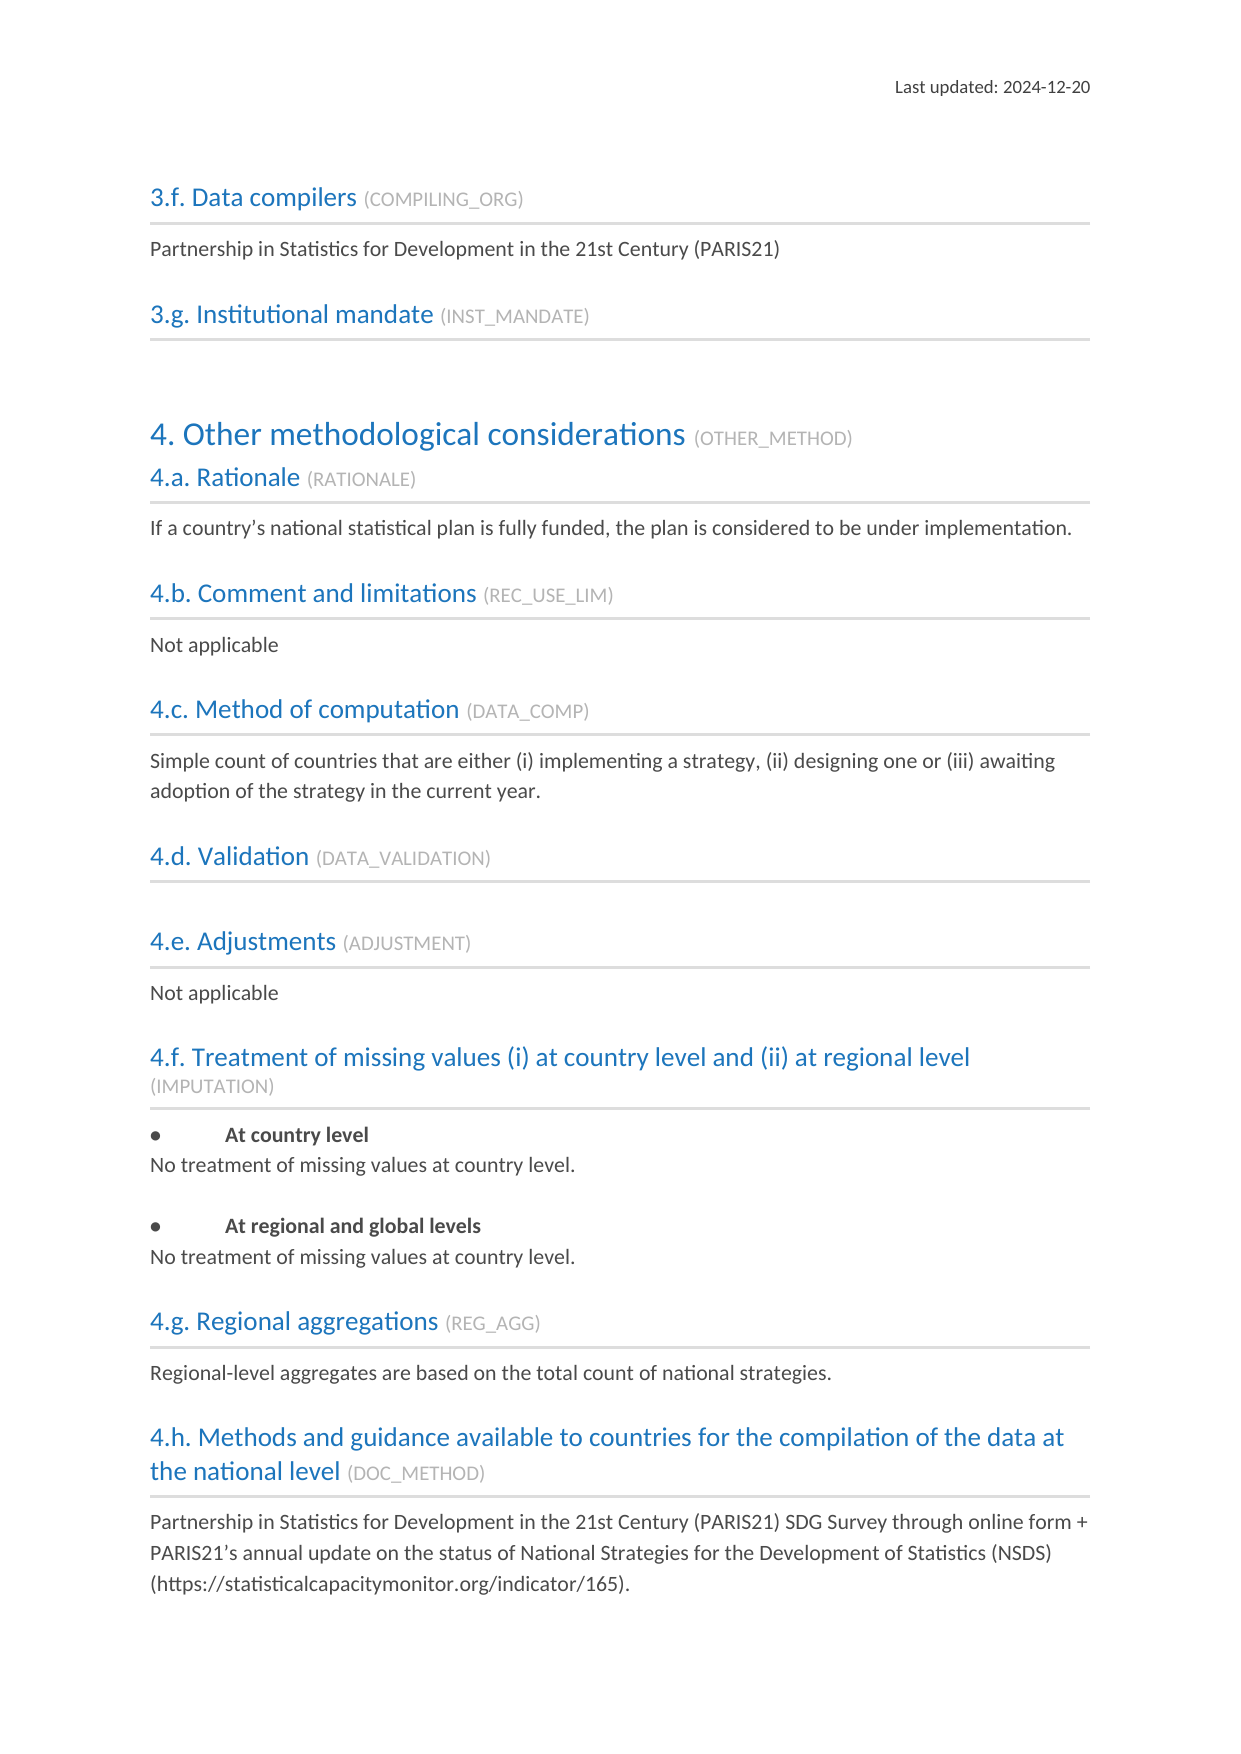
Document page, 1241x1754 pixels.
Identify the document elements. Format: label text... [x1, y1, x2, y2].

text • At regional and global levels [150, 1213, 1090, 1239]
text 4.e. Adjustments (ADJUSTMENT) [150, 924, 1090, 966]
text 4.f. Treatment of missing values (i) at country level and (ii) at regional level (IMPUTATION) [150, 1040, 1090, 1107]
text 4.c. Method of computation (DATA_COMP) [150, 692, 1090, 733]
text 4.d. Validation (DATA_VALIDATION) [150, 839, 1090, 880]
text Simple count of countries that are either (i) implementing a strategy, (ii) designing one or (iii) awaiting adoption of the strategy in the current year. [150, 747, 1090, 804]
text 3.g. Institutional mandate (INST_MANDATE) [150, 297, 1090, 338]
text 4.b. Comment and limitations (REC_USE_LIM) [150, 576, 1090, 617]
text • At country level [150, 1121, 1090, 1147]
text If a country’s national statistical plan is fully funded, the plan is considered to be under implementation. [150, 514, 1090, 541]
text Partnership in Statistics for Development in the 21st Century (PARIS21) SDG Survey through online form + PARIS21’s annual update on the status of National Strategies for the Development of Statistics (NSDS) (https://statisticalcapacitymonitor.org/indicator/165). [150, 1508, 1090, 1596]
text Regional-level aggregates are based on the total count of national strategies. [150, 1359, 1090, 1386]
text 4. Other methodological considerations (OTHER_METHOD) [150, 413, 1090, 454]
text Partnership in Statistics for Development in the 21st Century (PARIS21) [150, 236, 1090, 262]
text 4.g. Regional aggregations (REG_AGG) [150, 1304, 1090, 1346]
text Not applicable [150, 979, 1090, 1006]
text No treatment of missing values at country level. [150, 1151, 1090, 1178]
text No treatment of missing values at country level. [150, 1243, 1090, 1270]
text 4.h. Methods and guidance available to countries for the compilation of the data at the national level (DOC_METHOD) [150, 1421, 1090, 1495]
text 4.a. Rationale (RATIONALE) [150, 460, 1090, 501]
text Not applicable [150, 631, 1090, 657]
text 3.f. Data compilers (COMPILING_ORG) [150, 181, 1090, 222]
